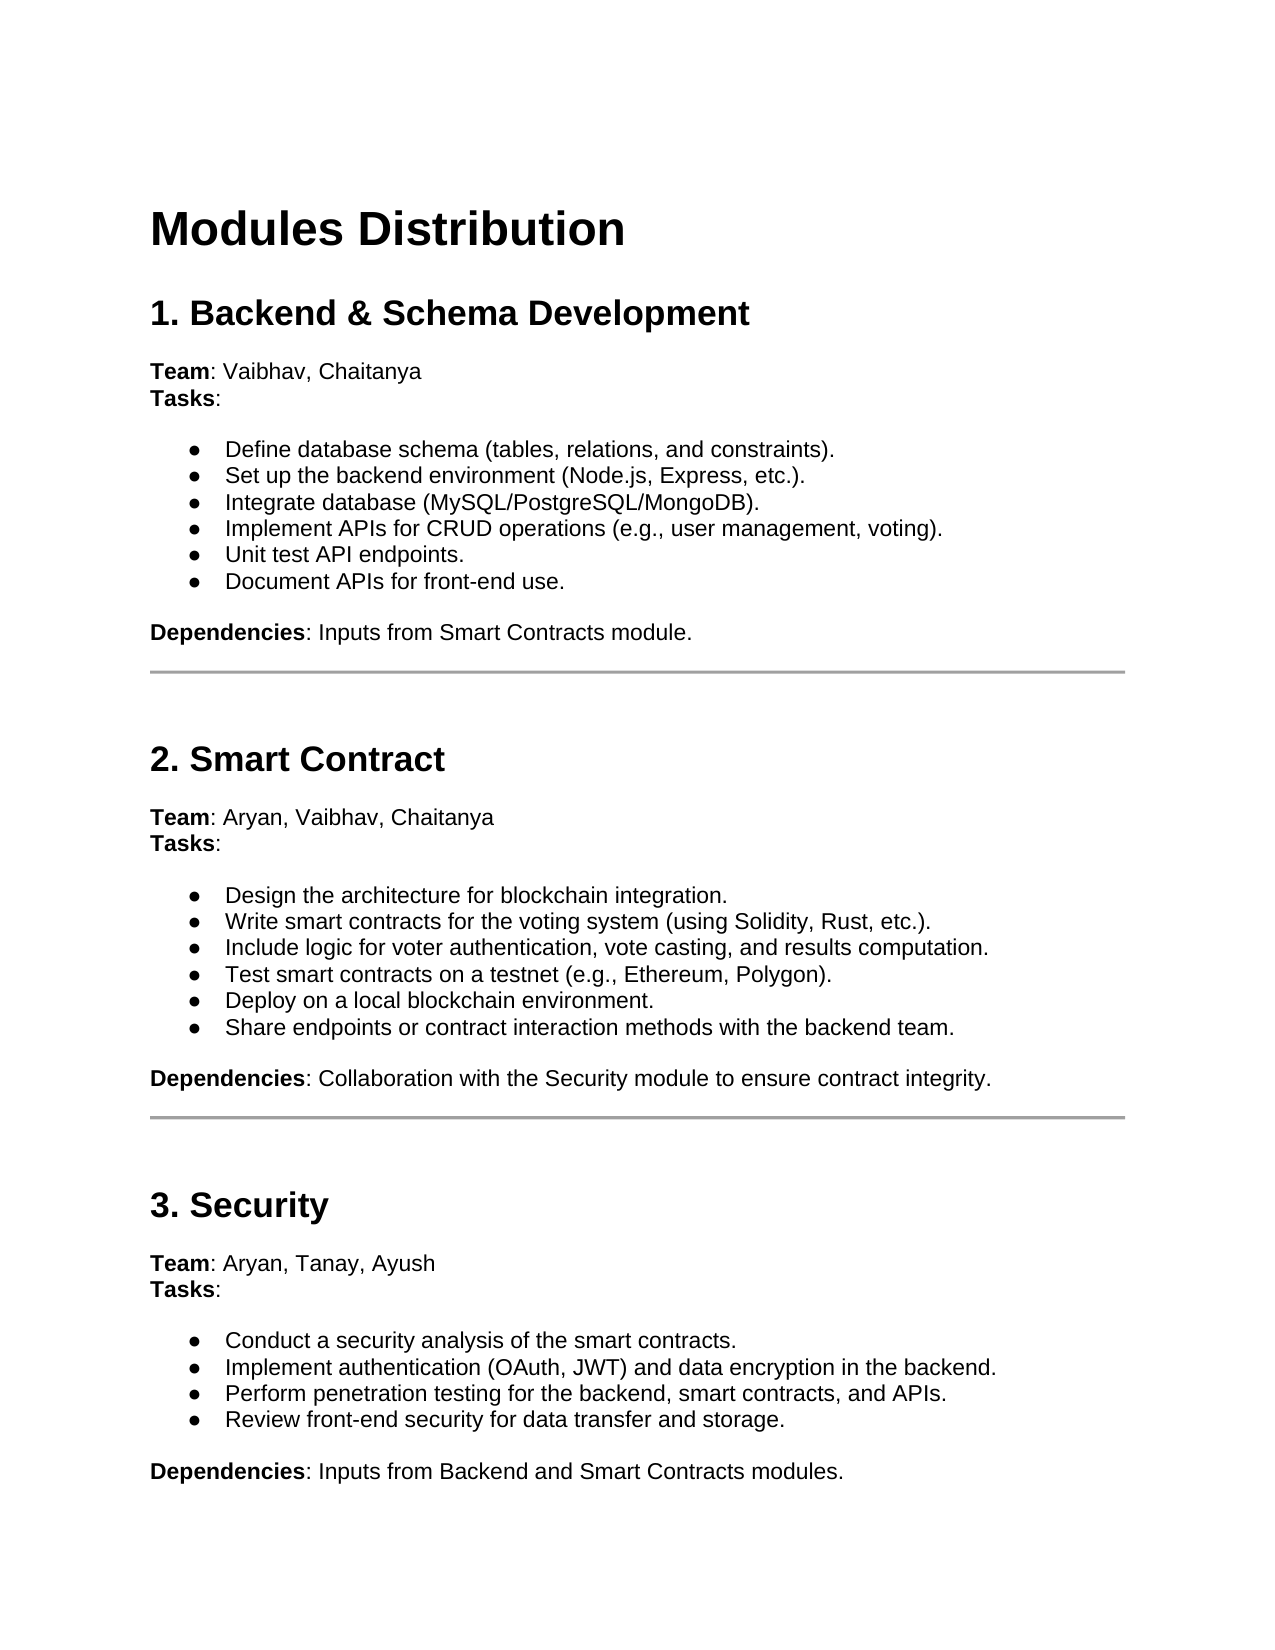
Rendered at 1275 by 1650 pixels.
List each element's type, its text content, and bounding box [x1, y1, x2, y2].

subtitle 2. Smart Contract [150, 738, 1125, 779]
list Implement APIs for CRUD operations (e.g., user management, voting). [187, 515, 1125, 541]
list Test smart contracts on a testnet (e.g., Ethereum, Polygon). [187, 961, 1125, 987]
list Include logic for voter authentication, vote casting, and results computation. [187, 934, 1125, 961]
list Integrate database (MySQL/PostgreSQL/MongoDB). [187, 489, 1125, 515]
list Review front-end security for data transfer and storage. [187, 1406, 1125, 1433]
list Write smart contracts for the voting system (using Solidity, Rust, etc.). [187, 908, 1125, 934]
list Share endpoints or contract interaction methods with the backend team. [187, 1013, 1125, 1040]
list Document APIs for front-end use. [187, 568, 1125, 594]
list Define database schema (tables, relations, and constraints). [187, 436, 1125, 462]
text Team: Vaibhav, Chaitanya Tasks: [150, 358, 1125, 411]
subtitle Modules Distribution [150, 200, 1125, 255]
text Dependencies: Collaboration with the Security module to ensure contract integrity. [150, 1065, 1125, 1091]
list Implement authentication (OAuth, JWT) and data encryption in the backend. [187, 1354, 1125, 1380]
subtitle 3. Security [150, 1184, 1125, 1224]
text Team: Aryan, Vaibhav, Chaitanya Tasks: [150, 804, 1125, 857]
list Conduct a security analysis of the smart contracts. [187, 1327, 1125, 1354]
list Perform penetration testing for the backend, smart contracts, and APIs. [187, 1380, 1125, 1406]
list Deploy on a local blockchain environment. [187, 987, 1125, 1013]
text Dependencies: Inputs from Backend and Smart Contracts modules. [150, 1458, 1125, 1484]
list Unit test API endpoints. [187, 541, 1125, 568]
list Design the architecture for blockchain integration. [187, 882, 1125, 908]
text Team: Aryan, Tanay, Ayush Tasks: [150, 1249, 1125, 1302]
text Dependencies: Inputs from Smart Contracts module. [150, 619, 1125, 646]
list Set up the backend environment (Node.js, Express, etc.). [187, 462, 1125, 489]
subtitle 1. Backend & Schema Development [150, 293, 1125, 333]
